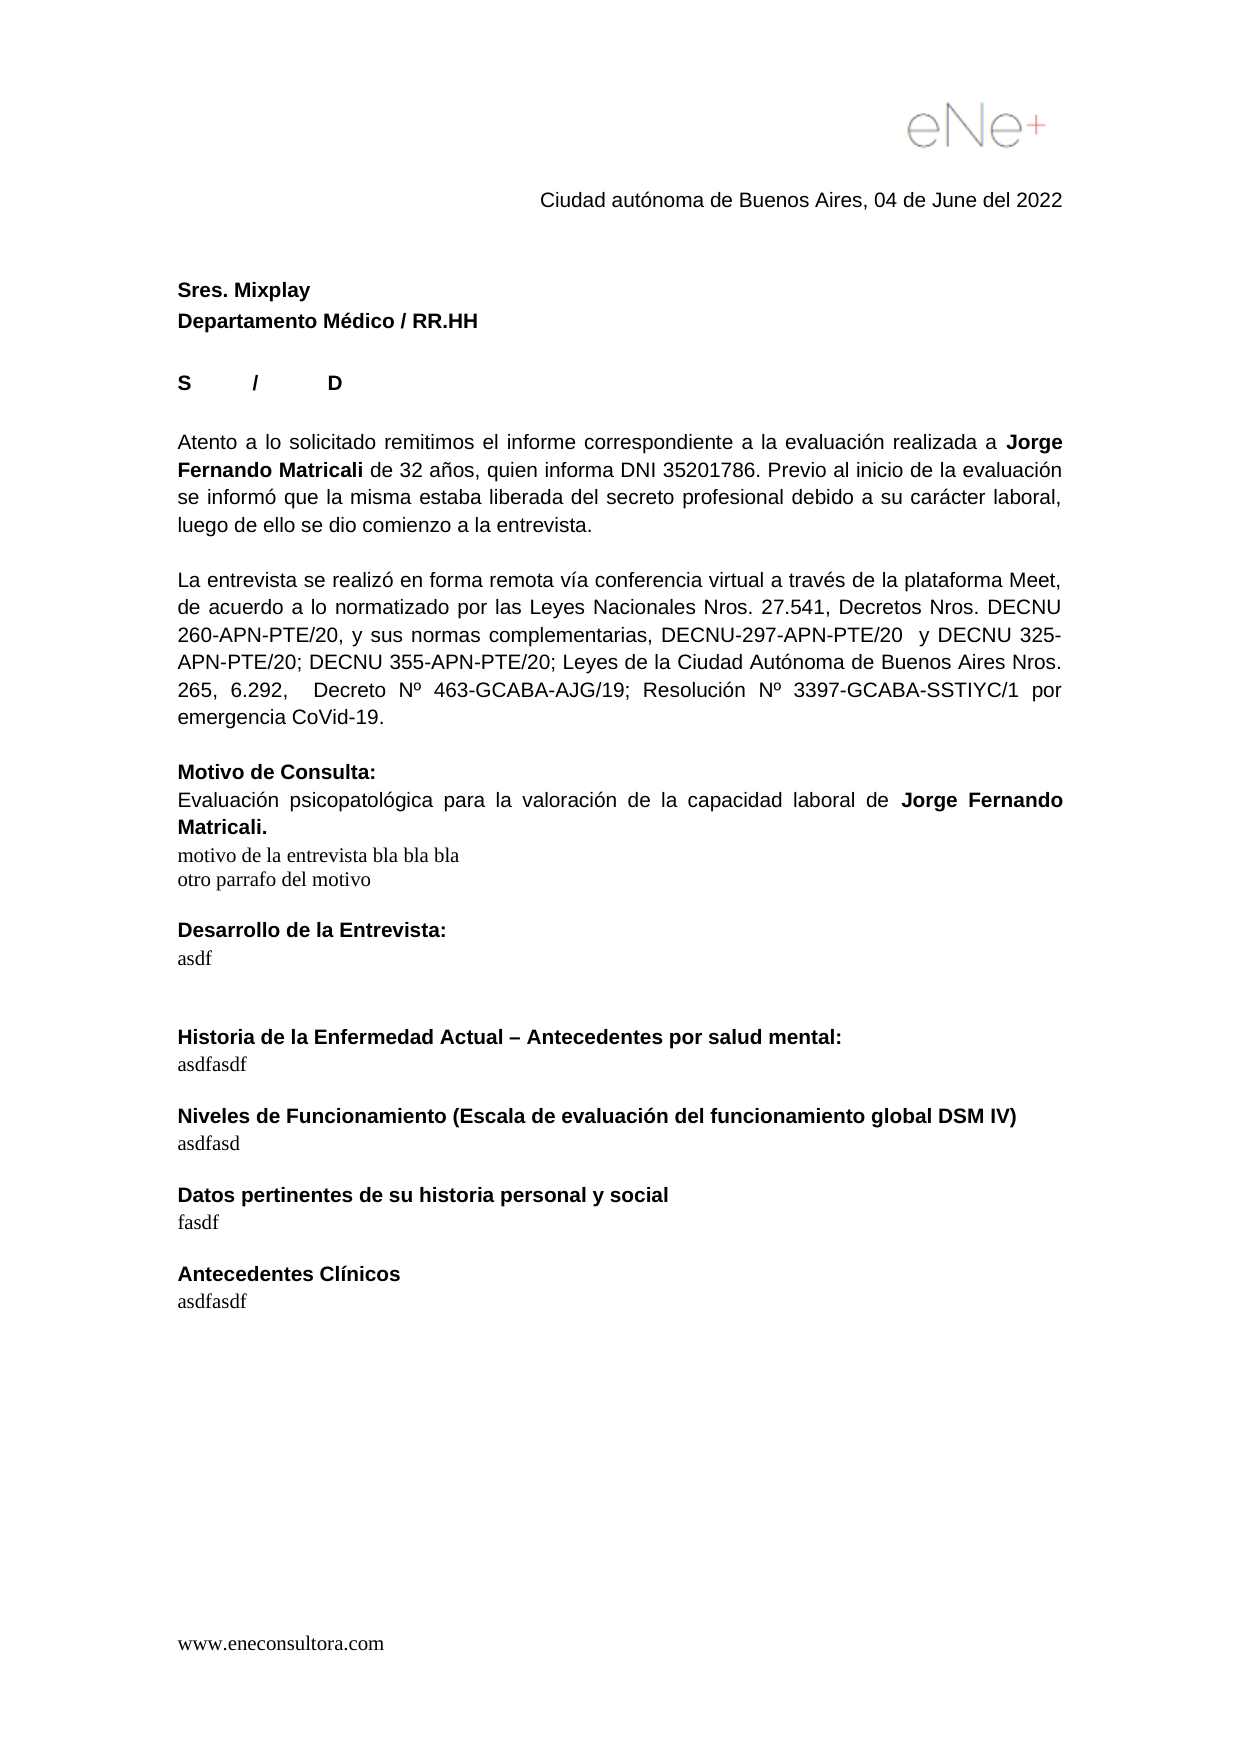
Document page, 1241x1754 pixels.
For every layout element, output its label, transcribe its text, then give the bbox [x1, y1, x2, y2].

text Ciudad autónoma de Buenos Aires, 04 de June del 2022 [177, 187, 1063, 211]
text Datos pertinentes de su historia personal y social [177, 1183, 1063, 1207]
text fasdf [177, 1210, 1063, 1234]
text Niveles de Funcionamiento (Escala de evaluación del funcionamiento global DSM IV) [177, 1104, 1063, 1128]
text otro parrafo del motivo [177, 867, 1063, 891]
picture [886, 75, 1064, 188]
text La entrevista se realizó en forma remota vía conferencia virtual a través de la plataforma Meet, de acuerdo a lo normatizado por las Leyes Nacionales Nros. 27.541, Decretos Nros. DECNU 260-APN-PTE/20, y sus normas complementarias, DECNU-297-APN-PTE/20 y DECNU 325-APN-PTE/20; DECNU 355-APN-PTE/20; Leyes de la Ciudad Autónoma de Buenos Aires Nros. 265, 6.292, Decreto Nº 463-GCABA-AJG/19; Resolución Nº 3397-GCABA-SSTIYC/1 por emergencia CoVid-19. [177, 567, 1063, 729]
text Desarrollo de la Entrevista: [177, 918, 1063, 942]
text Historia de la Enfermedad Actual – Antecedentes por salud mental: [177, 1025, 1063, 1049]
text S / D [177, 371, 1063, 395]
text asdfasdf [177, 1289, 1063, 1313]
text Antecedentes Clínicos [177, 1262, 1063, 1286]
text Atento a lo solicitado remitimos el informe correspondiente a la evaluación realizada a Jorge Fernando Matricali de 32 años, quien informa DNI 35201786. Previo al inicio de la evaluación se informó que la misma estaba liberada del secreto profesional debido a su carácter laboral, luego de ello se dio comienzo a la entrevista. [177, 430, 1063, 536]
text asdfasdf [177, 1052, 1063, 1076]
text motivo de la entrevista bla bla bla [177, 842, 1063, 867]
text Motivo de Consulta: [177, 760, 1063, 784]
text asdf [177, 946, 1063, 970]
text asdfasd [177, 1131, 1063, 1155]
text Sres. Mixplay [177, 277, 1063, 301]
text Evaluación psicopatológica para la valoración de la capacidad laboral de Jorge Fernando Matricali. [177, 787, 1063, 839]
text Departamento Médico / RR.HH [177, 309, 1063, 333]
